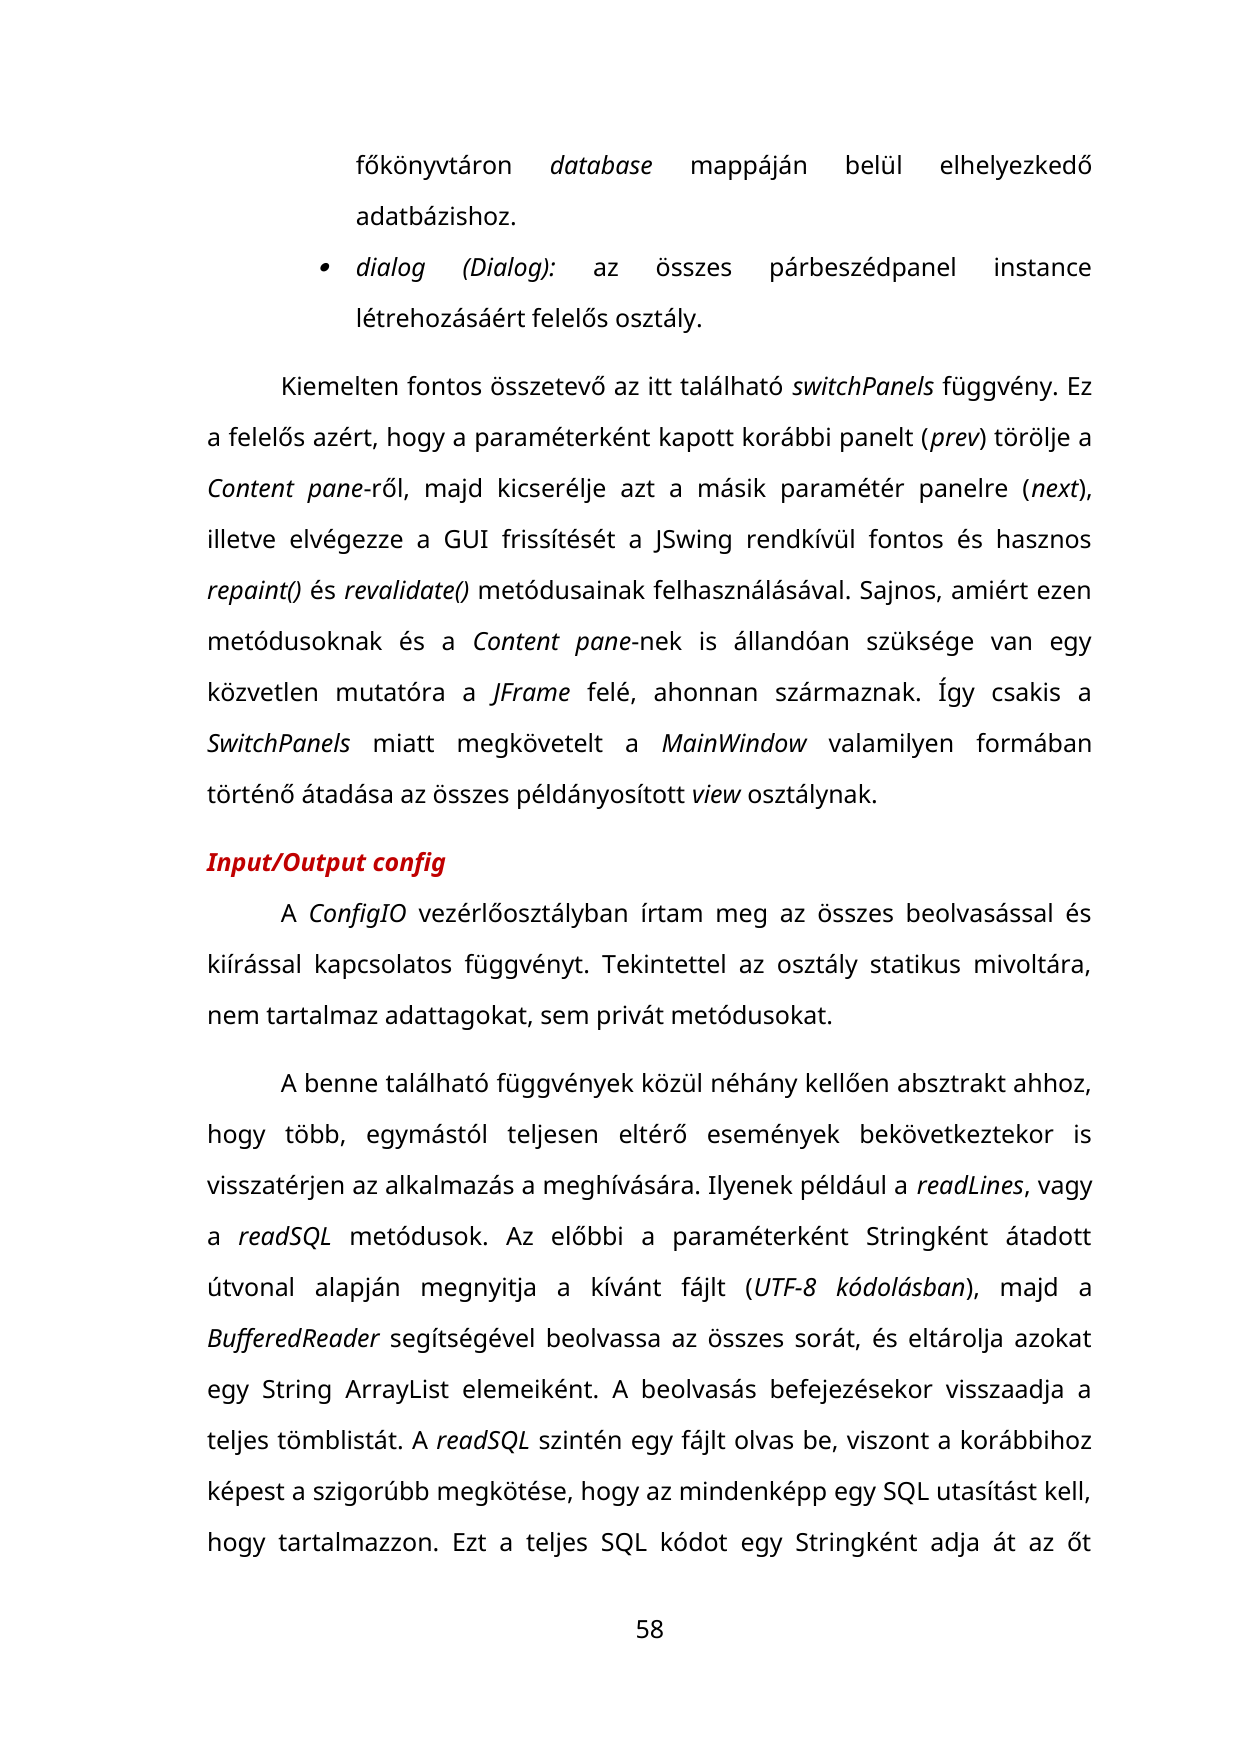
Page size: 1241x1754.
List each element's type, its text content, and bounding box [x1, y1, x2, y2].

list dialog (Dialog): az összes párbeszédpanel instance létrehozásáért felelős osztály. [318, 250, 1092, 335]
text A ConfigIO vezérlőosztályban írtam meg az összes beolvasással és kiírással kapcsolatos függvényt. Tekintettel az osztály statikus mivoltára, nem tartalmaz adattagokat, sem privát metódusokat. [207, 896, 1092, 1032]
subtitle Input/Output config [207, 844, 1092, 879]
text Kiemelten fontos összetevő az itt található switchPanels függvény. Ez a felelős azért, hogy a paraméterként kapott korábbi panelt (prev) törölje a Content pane-ről, majd kicserélje azt a másik paramétér panelre (next), illetve elvégezze a GUI frissítését a JSwing rendkívül fontos és hasznos repaint() és revalidate() metódusainak felhasználásával. Sajnos, amiért ezen metódusoknak és a Content pane-nek is állandóan szüksége van egy közvetlen mutatóra a JFrame felé, ahonnan származnak. Így csakis a SwitchPanels miatt megkövetelt a MainWindow valamilyen formában történő átadása az összes példányosított view osztálynak. [207, 368, 1092, 811]
